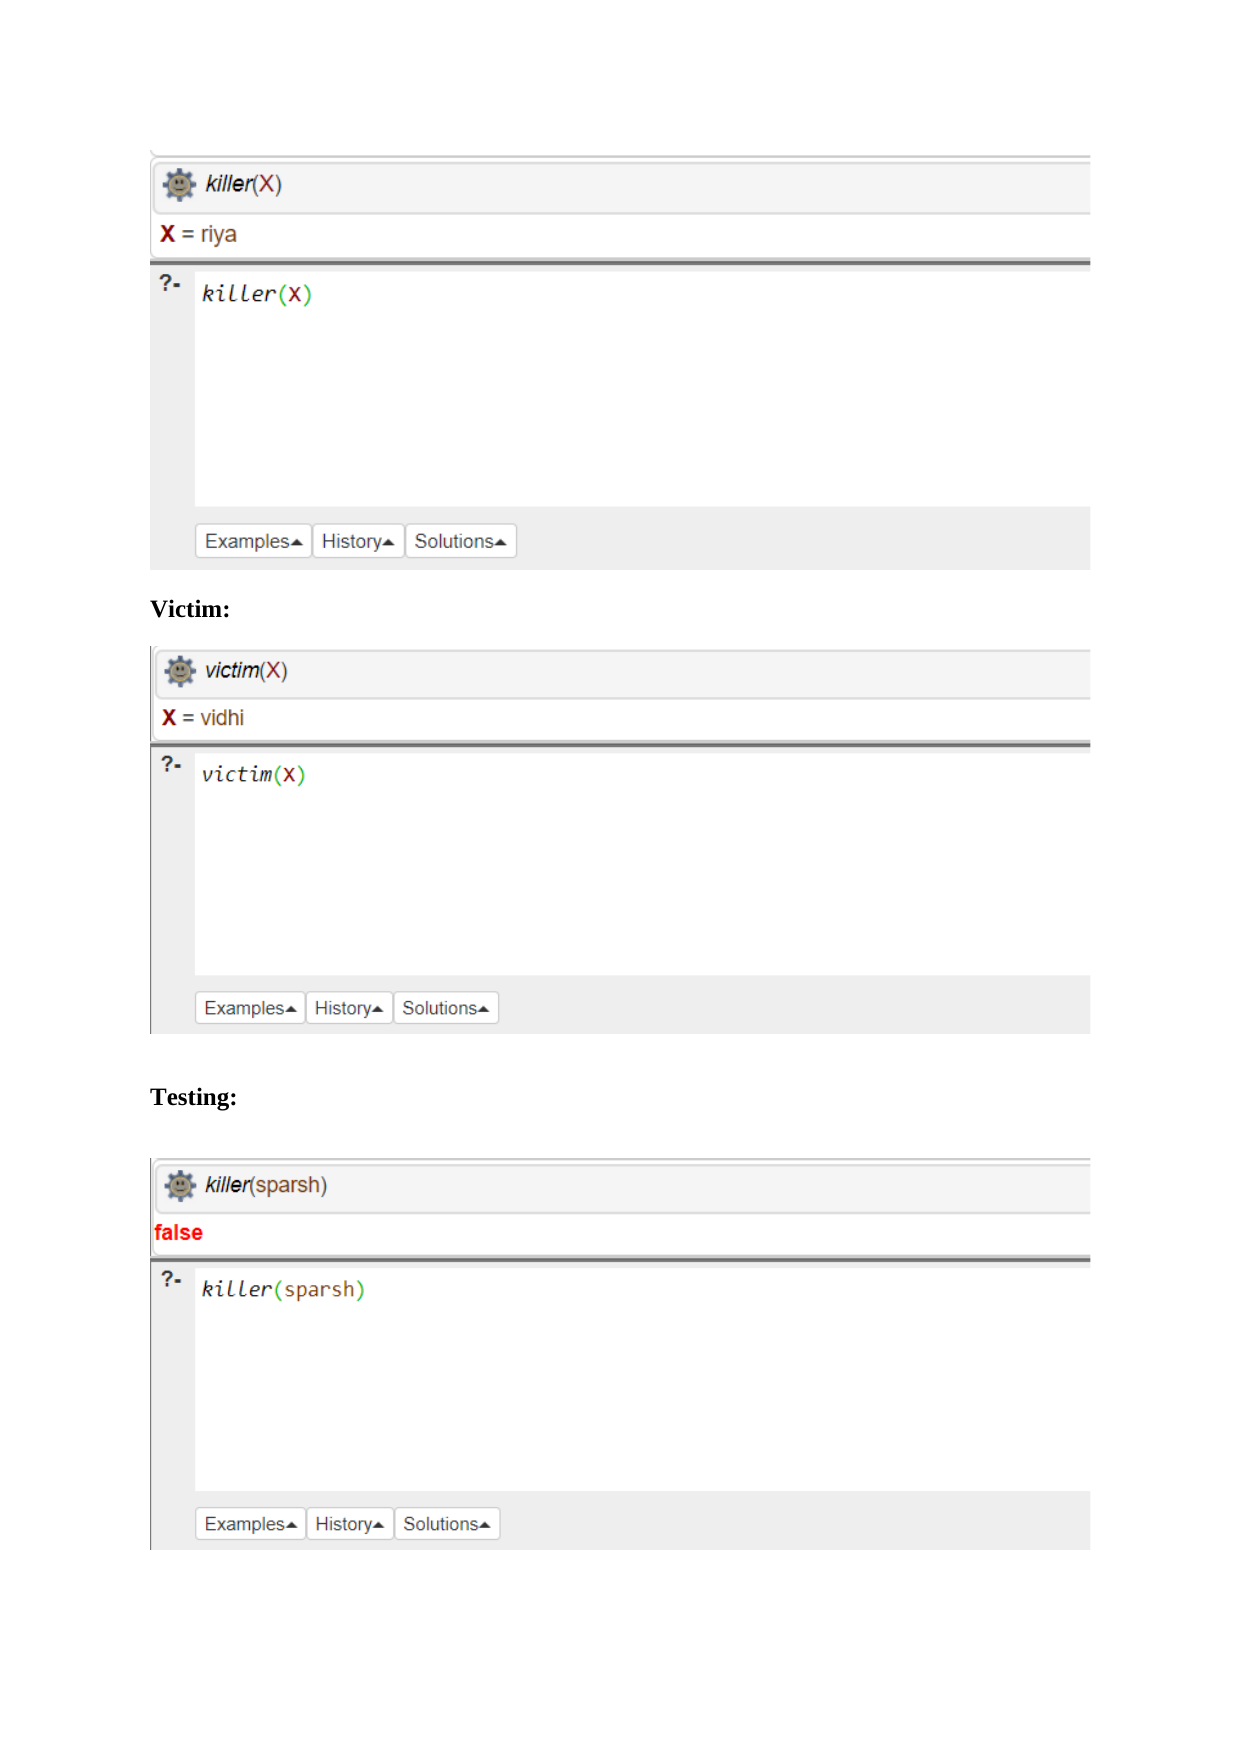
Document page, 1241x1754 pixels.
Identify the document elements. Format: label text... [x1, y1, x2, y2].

picture [150, 1158, 1091, 1550]
picture [150, 150, 1091, 570]
picture [150, 646, 1091, 1034]
text Testing: [150, 1082, 1090, 1111]
text Victim: [150, 594, 1090, 623]
